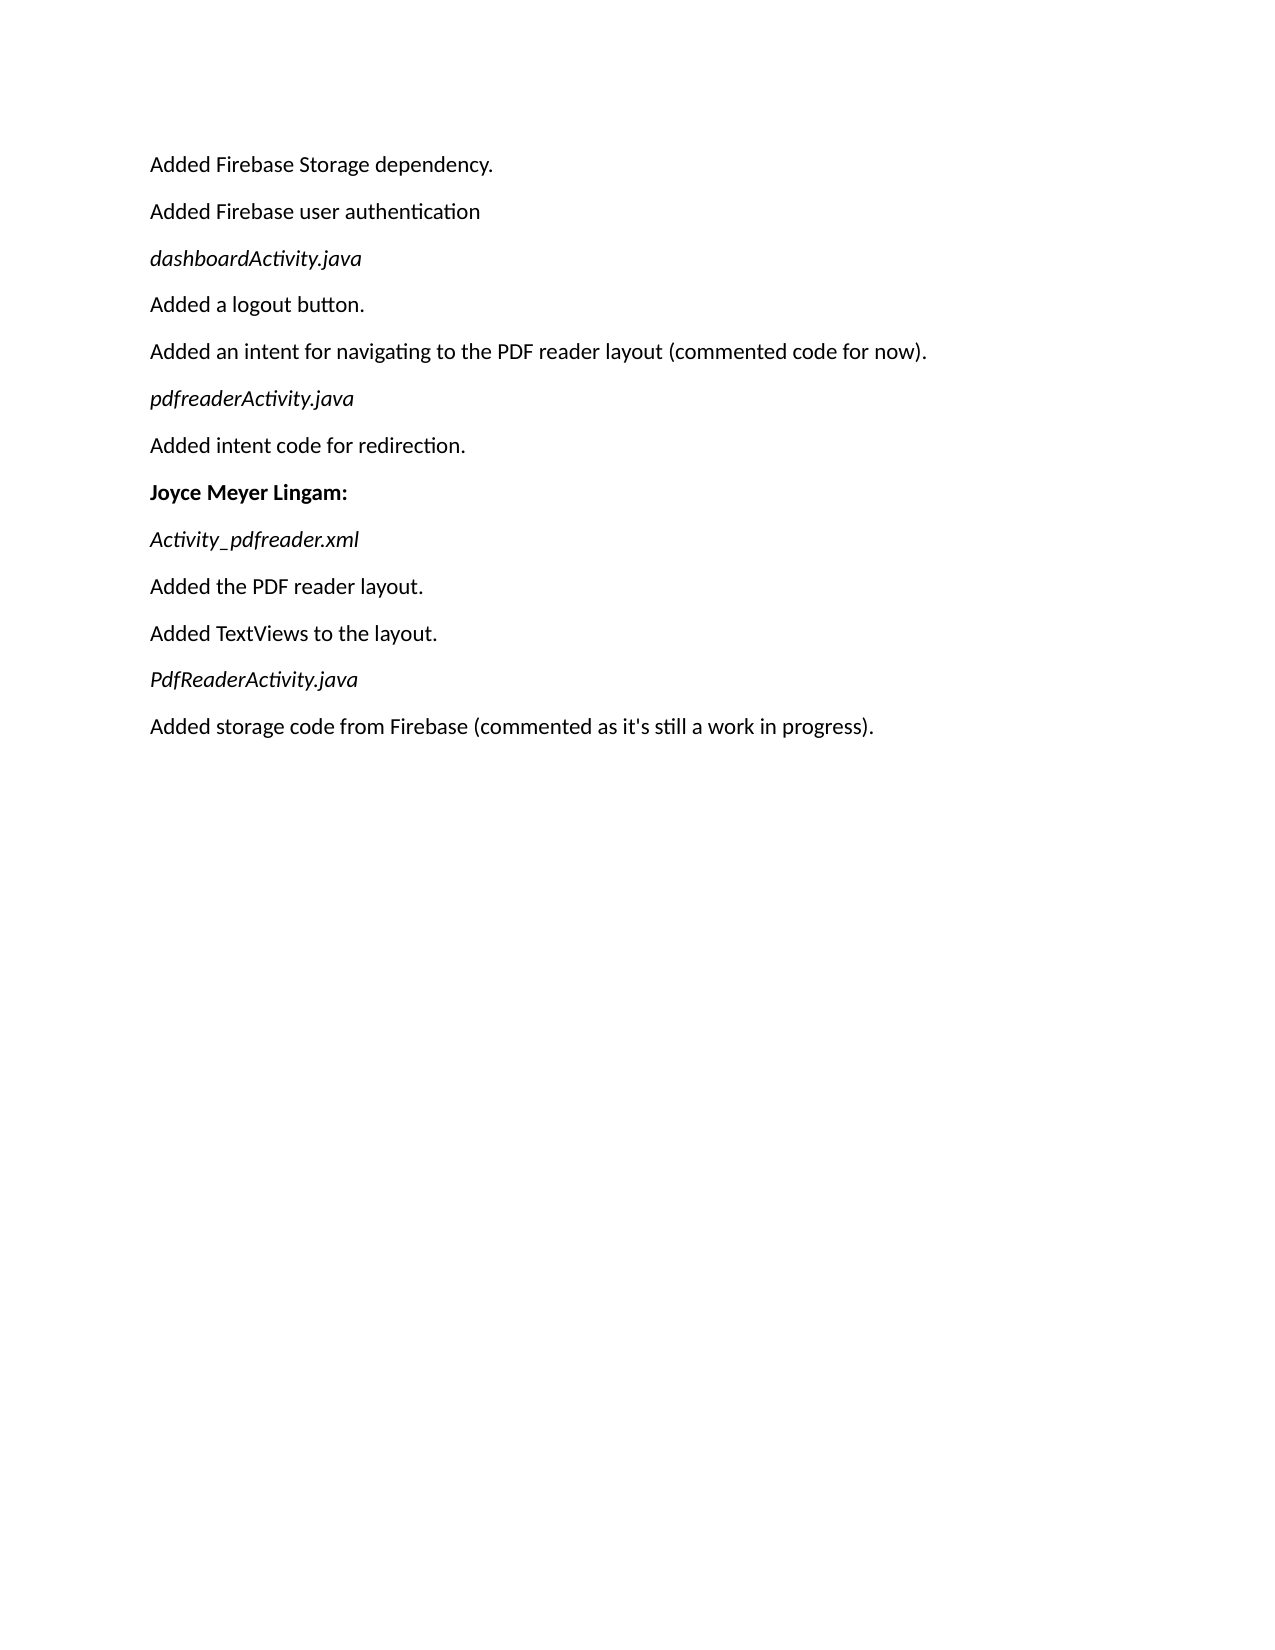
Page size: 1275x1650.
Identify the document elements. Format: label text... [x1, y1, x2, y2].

text Added Firebase user authentication [150, 197, 1125, 225]
text Added storage code from Firebase (commented as it's still a work in progress). [150, 712, 1125, 741]
text PdfReaderActivity.java [150, 666, 1125, 694]
text Added an intent for navigating to the PDF reader layout (commented code for now). [150, 337, 1125, 366]
text Added Firebase Storage dependency. [150, 150, 1125, 178]
text Added a logout button. [150, 291, 1125, 319]
text Added intent code for redirection. [150, 431, 1125, 459]
text pdfreaderActivity.java [150, 384, 1125, 412]
text Activity_pdfreader.xml [150, 525, 1125, 553]
text Added TextViews to the layout. [150, 619, 1125, 647]
text Added the PDF reader layout. [150, 572, 1125, 600]
text dashboardActivity.java [150, 244, 1125, 272]
text Joyce Meyer Lingam: [150, 478, 1125, 506]
